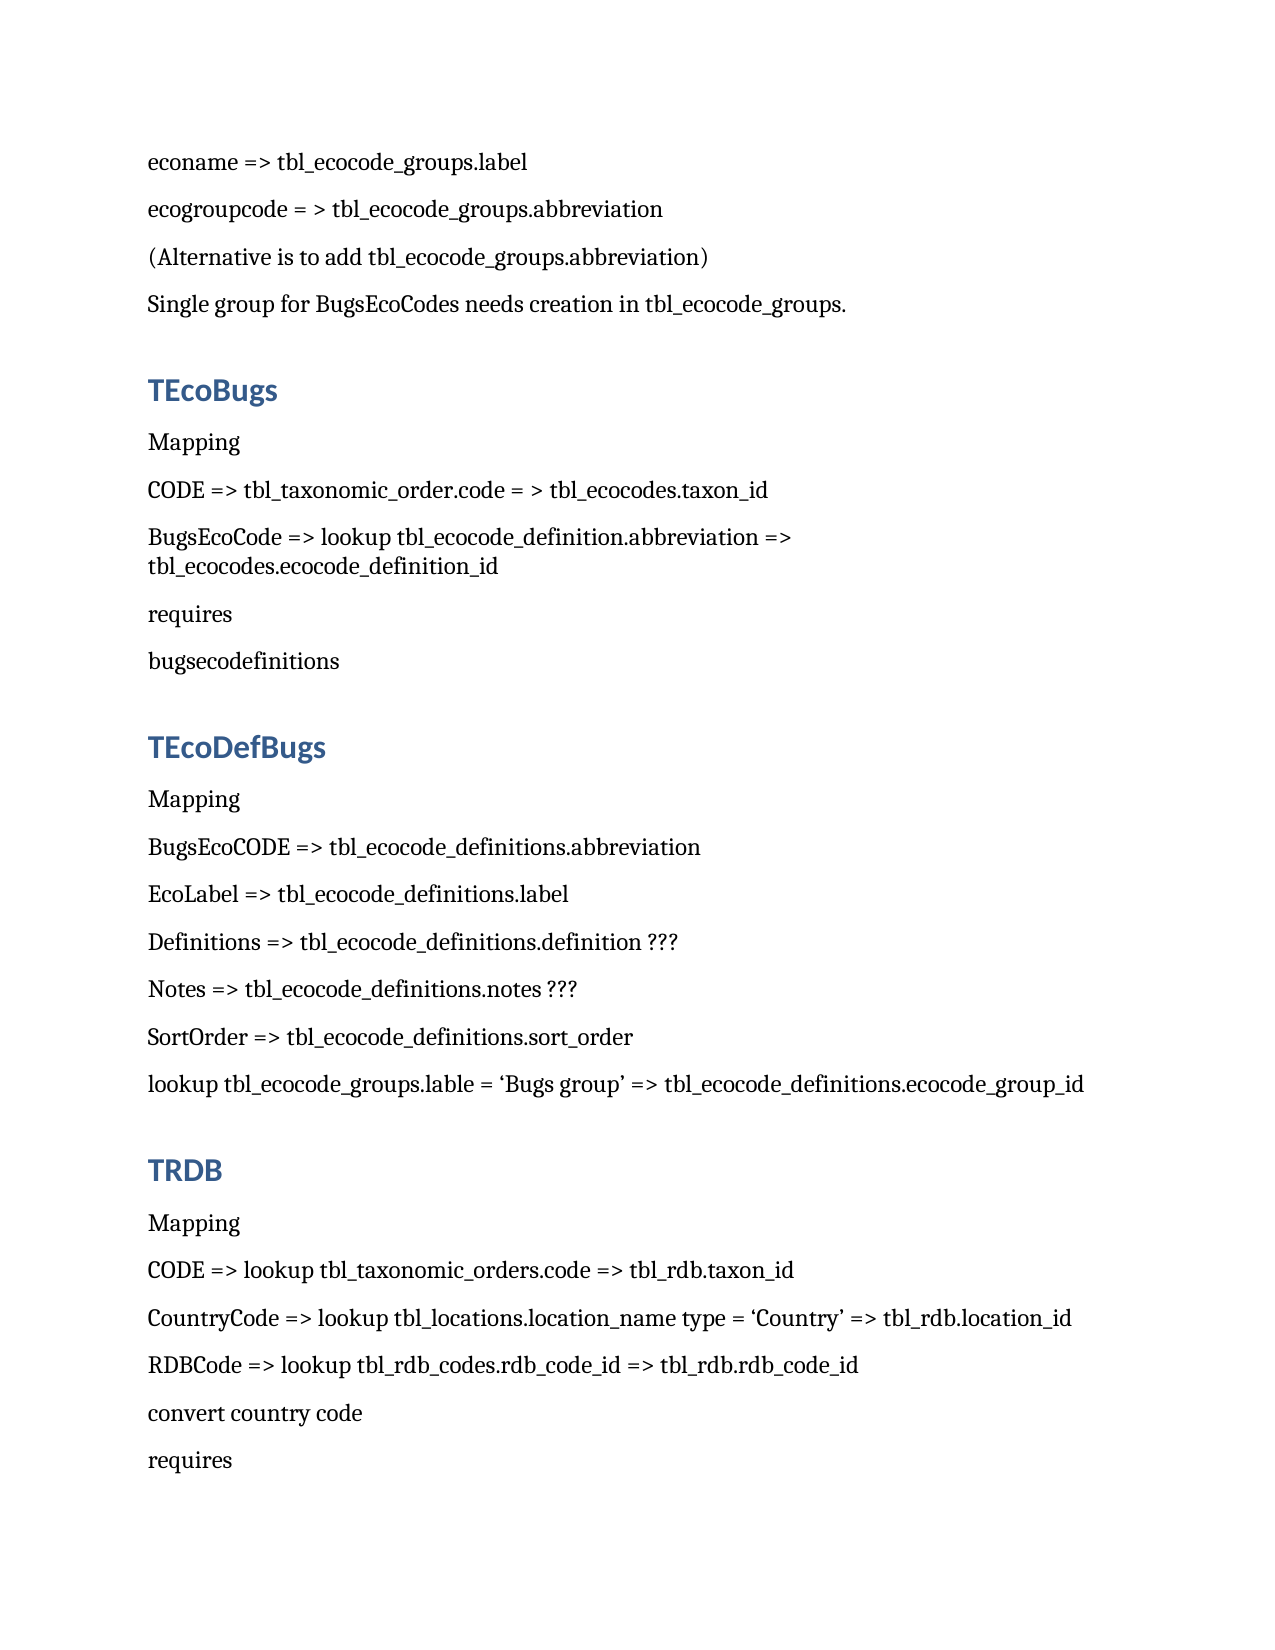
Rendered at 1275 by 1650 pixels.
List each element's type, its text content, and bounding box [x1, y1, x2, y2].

text CODE => lookup tbl_taxonomic_orders.code => tbl_rdb.taxon_id [148, 1256, 1127, 1285]
text requires [148, 1446, 1127, 1475]
text SortOrder => tbl_ecocode_definitions.sort_order [148, 1023, 1127, 1052]
text Notes => tbl_ecocode_definitions.notes ??? [148, 975, 1127, 1004]
text ecogroupcode = > tbl_ecocode_groups.abbreviation [148, 195, 1127, 224]
text RDBCode => lookup tbl_rdb_codes.rdb_code_id => tbl_rdb.rdb_code_id [148, 1351, 1127, 1380]
text Mapping [148, 1208, 1127, 1237]
text requires [148, 599, 1127, 628]
text CountryCode => lookup tbl_locations.location_name type = ‘Country’ => tbl_rdb.location_id [148, 1303, 1127, 1332]
text bugsecodefinitions [148, 647, 1127, 676]
text Mapping [148, 428, 1127, 457]
text econame => tbl_ecocode_groups.label [148, 148, 1127, 176]
text BugsEcoCode => lookup tbl_ecocode_definition.abbreviation => tbl_ecocodes.ecocode_definition_id [148, 523, 1127, 581]
text convert country code [148, 1398, 1127, 1427]
text BugsEcoCODE => tbl_ecocode_definitions.abbreviation [148, 833, 1127, 862]
text Definitions => tbl_ecocode_definitions.definition ??? [148, 928, 1127, 957]
text (Alternative is to add tbl_ecocode_groups.abbreviation) [148, 243, 1127, 271]
text lookup tbl_ecocode_groups.lable = ‘Bugs group’ => tbl_ecocode_definitions.ecocode_group_id [148, 1070, 1127, 1099]
text CODE => tbl_taxonomic_order.code = > tbl_ecocodes.taxon_id [148, 476, 1127, 504]
subtitle TEcoDefBugs [148, 726, 1127, 767]
subtitle TRDB [148, 1149, 1127, 1190]
subtitle TEcoBugs [148, 369, 1127, 409]
text EcoLabel => tbl_ecocode_definitions.label [148, 880, 1127, 909]
text Mapping [148, 785, 1127, 814]
text Single group for BugsEcoCodes needs creation in tbl_ecocode_groups. [148, 290, 1127, 319]
